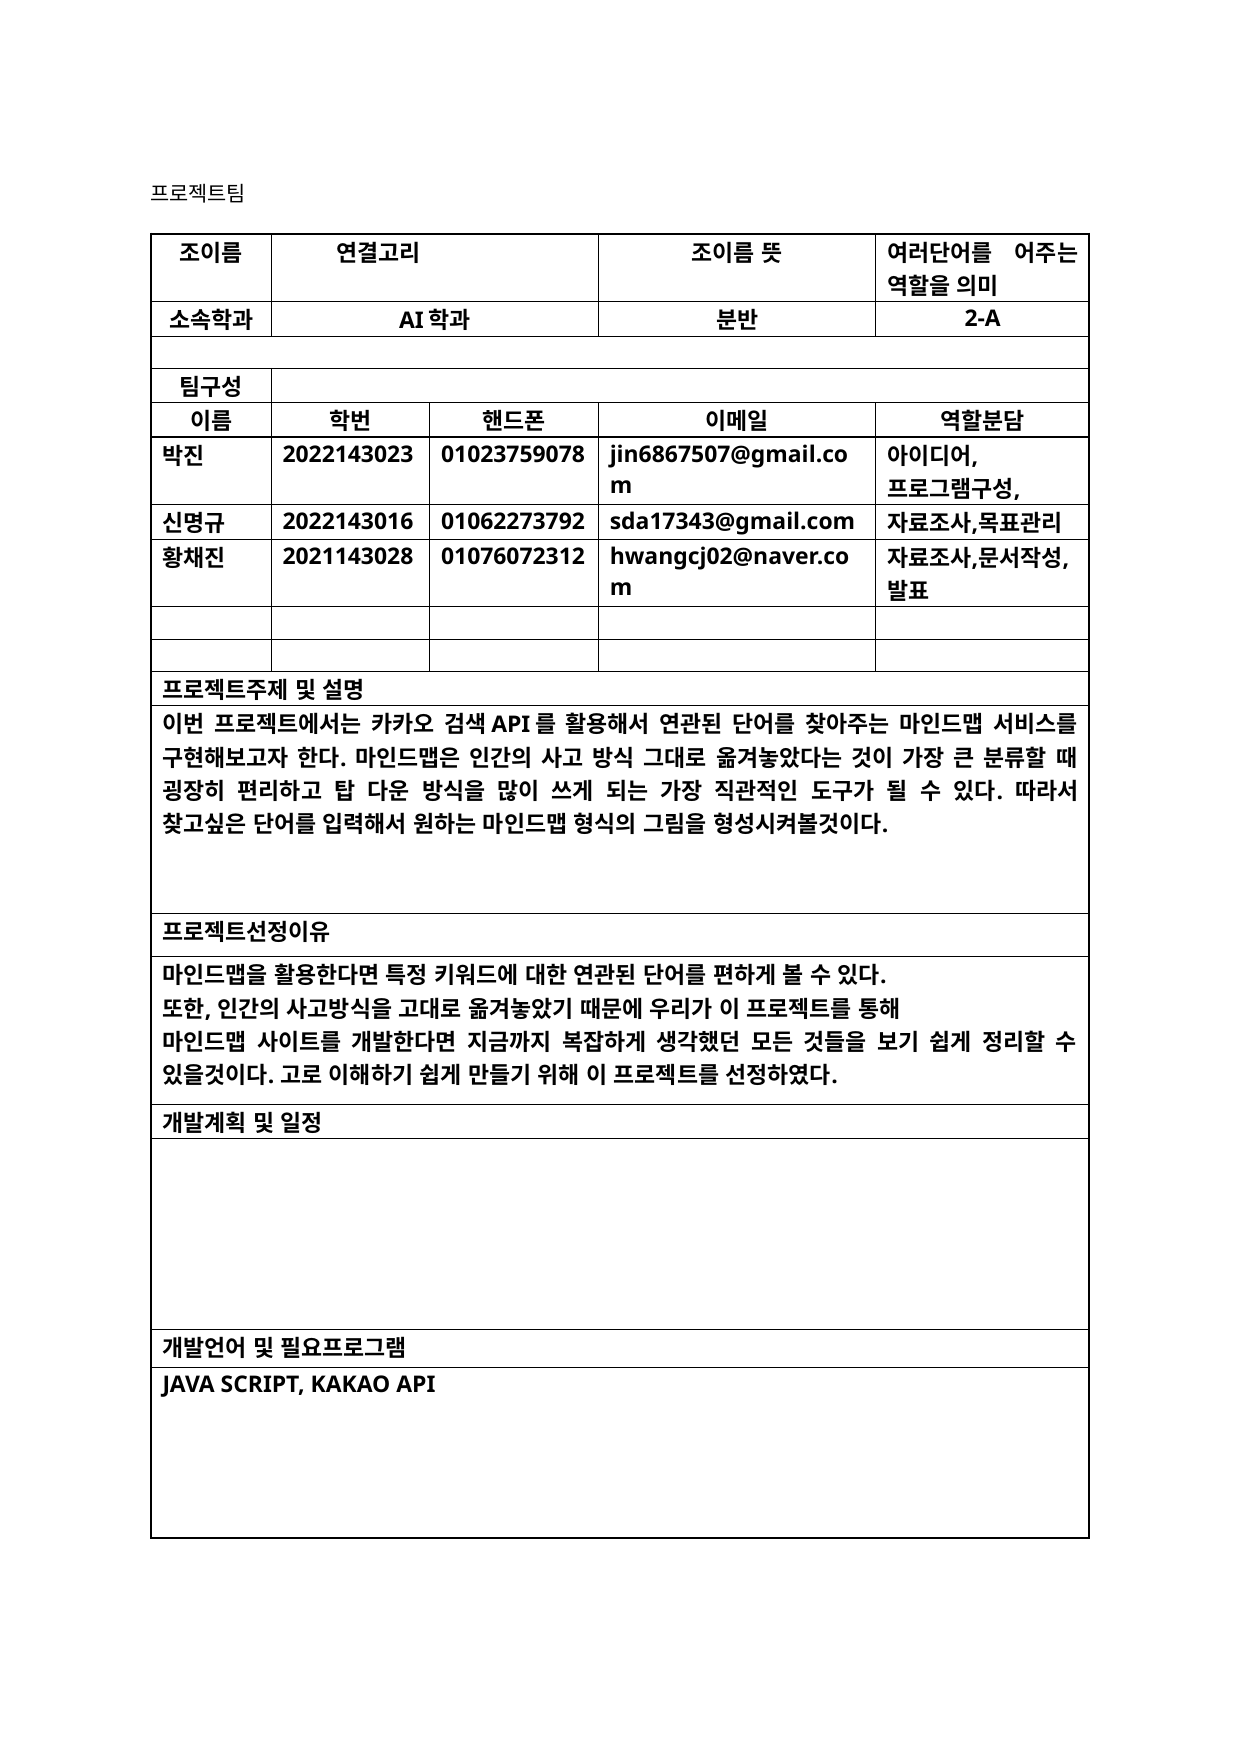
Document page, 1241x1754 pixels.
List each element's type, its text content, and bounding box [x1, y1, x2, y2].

table_cell JAVA SCRIPT, KAKAO API [152, 1368, 1088, 1537]
table_cell 개발계획 및 일정 [152, 1105, 1088, 1138]
text 프로젝트팀 [150, 177, 1090, 207]
table_cell [599, 607, 875, 638]
table_cell 프로젝트선정이유 [152, 914, 1088, 956]
table_cell [272, 607, 429, 638]
table_cell [876, 640, 1088, 671]
table_cell hwangcj02@naver.com [599, 540, 875, 606]
table_header 연결고리 [272, 235, 598, 301]
table_cell [430, 640, 598, 671]
table_cell 분반 [599, 302, 875, 336]
table_header 여러단어를 어주는 역할을 의미 [876, 235, 1088, 301]
table_cell sda17343@gmail.com [599, 505, 875, 538]
table_cell 황채진 [152, 540, 271, 606]
table_cell [876, 607, 1088, 638]
table_cell 역할분담 [876, 403, 1088, 436]
table_cell 2-A [876, 302, 1088, 336]
table_cell 자료조사,문서작성,발표 [876, 540, 1088, 606]
table_cell jin6867507@gmail.com [599, 438, 875, 504]
table_cell [430, 607, 598, 638]
table_cell 신명규 [152, 505, 271, 538]
table_cell 01062273792 [430, 505, 598, 538]
table_cell 핸드폰 [430, 403, 598, 436]
table_cell 소속학과 [152, 302, 271, 336]
table_cell [152, 1139, 1088, 1329]
table_cell 박진 [152, 438, 271, 504]
table_cell 2022143016 [272, 505, 429, 538]
table_cell 2021143028 [272, 540, 429, 606]
table_cell 01023759078 [430, 438, 598, 504]
table_cell [152, 640, 271, 671]
table_cell 01076072312 [430, 540, 598, 606]
table_header 조이름 뜻 [599, 235, 875, 301]
table_cell 개발언어 및 필요프로그램 [152, 1330, 1088, 1367]
table_cell 마인드맵을 활용한다면 특정 키워드에 대한 연관된 단어를 편하게 볼 수 있다. 또한, 인간의 사고방식을 고대로 옮겨놓았기 때문에 우리가 이 프로젝트를 통해 마인드맵 사이트를 개발한다면 지금까지 복잡하게 생각했던 모든 것들을 보기 쉽게 정리할 수 있을것이다. 고로 이해하기 쉽게 만들기 위해 이 프로젝트를 선정하였다. [152, 957, 1088, 1103]
table_cell [272, 640, 429, 671]
table_cell 팀구성 [152, 369, 271, 402]
table_cell 2022143023 [272, 438, 429, 504]
table_cell [152, 337, 1088, 368]
table_cell 이번 프로젝트에서는 카카오 검색API를 활용해서 연관된 단어를 찾아주는 마인드맵 서비스를 구현해보고자 한다. 마인드맵은 인간의 사고 방식 그대로 옮겨놓았다는 것이 가장 큰 분류할 때 굉장히 편리하고 탑 다운 방식을 많이 쓰게 되는 가장 직관적인 도구가 될 수 있다. 따라서 찾고싶은 단어를 입력해서 원하는 마인드맵 형식의 그림을 형성시켜볼것이다. [152, 706, 1088, 913]
table_cell 자료조사,목표관리 [876, 505, 1088, 538]
table_cell 아이디어,프로그램구성, [876, 438, 1088, 504]
table_cell [272, 369, 1088, 402]
table_cell 이메일 [599, 403, 875, 436]
table_cell [599, 640, 875, 671]
table_cell 학번 [272, 403, 429, 436]
table_cell [152, 607, 271, 638]
table_cell 프로젝트주제 및 설명 [152, 672, 1088, 705]
table_header 조이름 [152, 235, 271, 301]
table_cell AI학과 [272, 302, 598, 336]
table_cell 이름 [152, 403, 271, 436]
